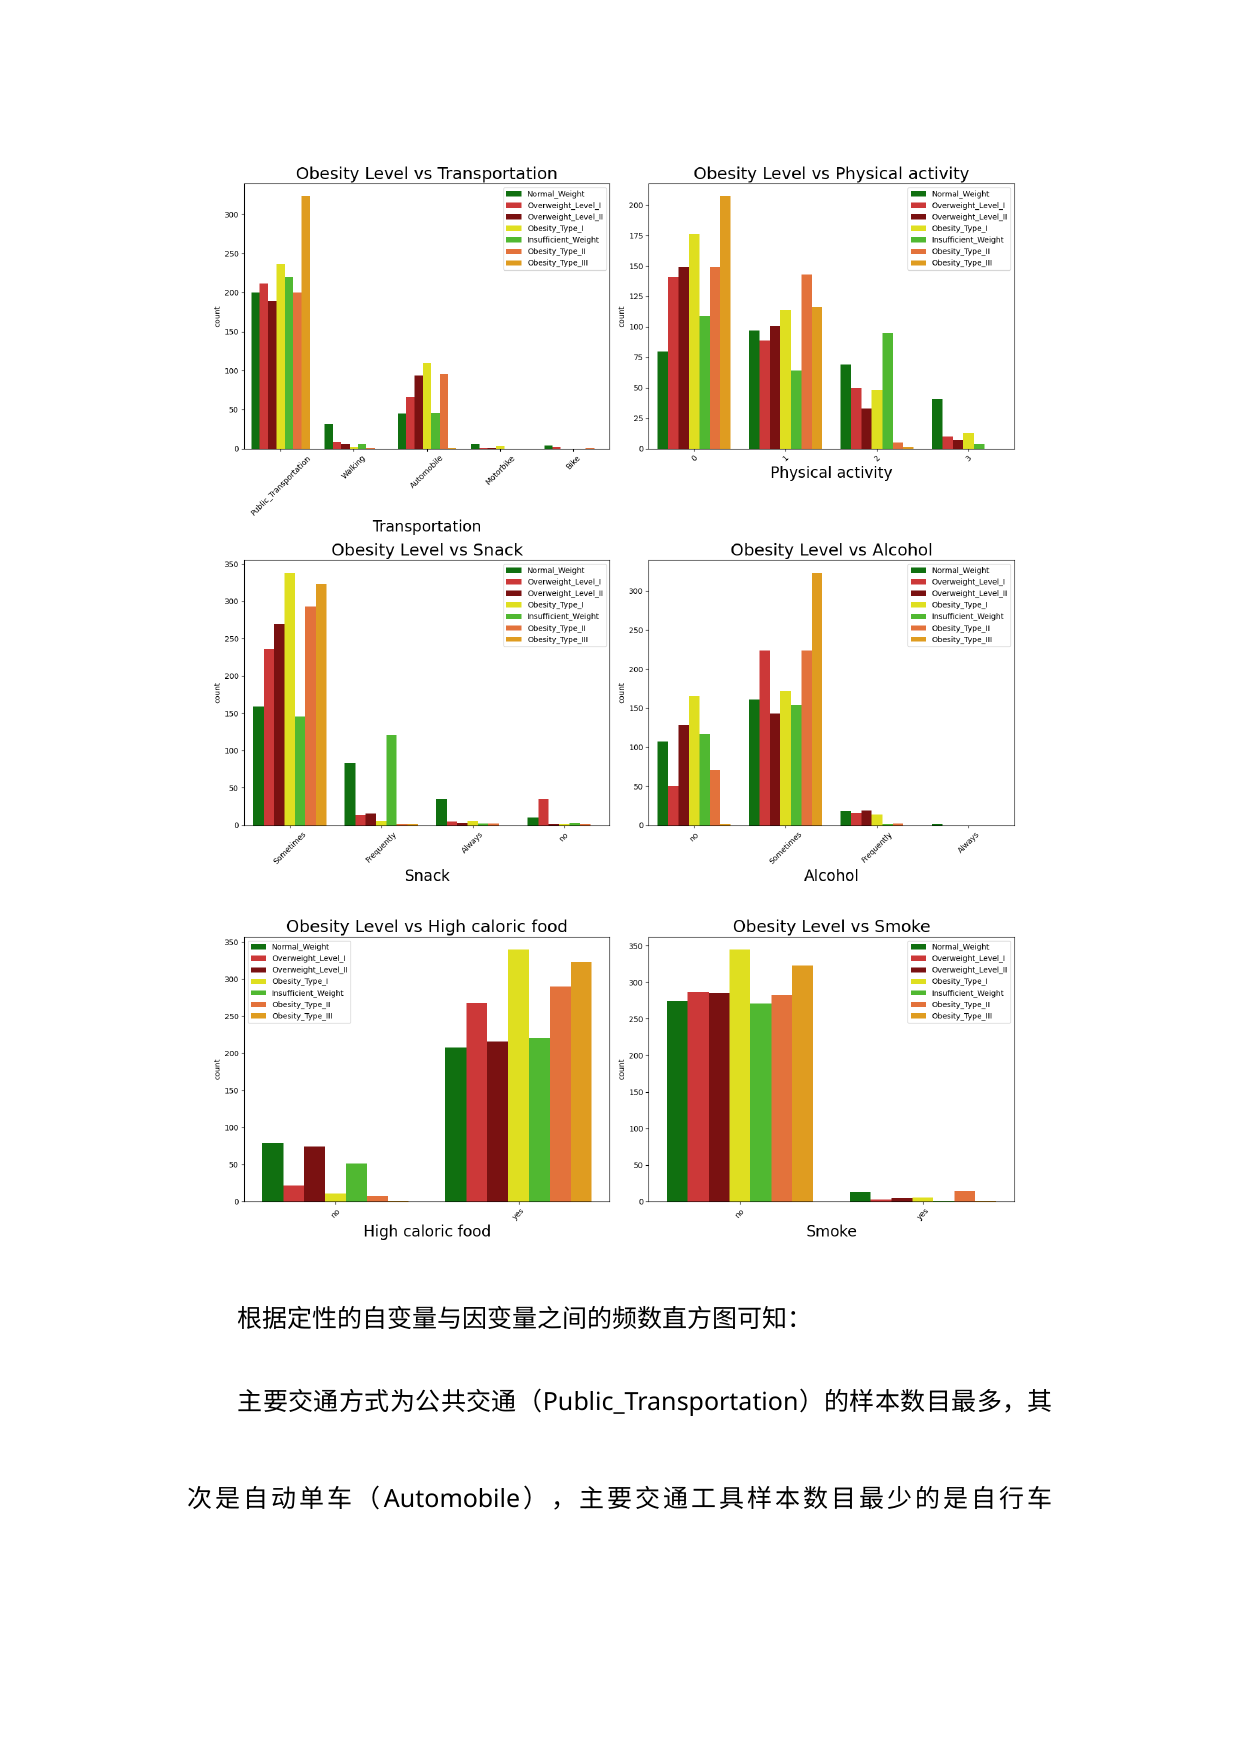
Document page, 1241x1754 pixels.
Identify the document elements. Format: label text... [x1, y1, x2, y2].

picture [208, 162, 1019, 1245]
text 根据定性的自变量与因变量之间的频数直方图可知： [187, 1284, 1053, 1349]
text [187, 1367, 1053, 1529]
